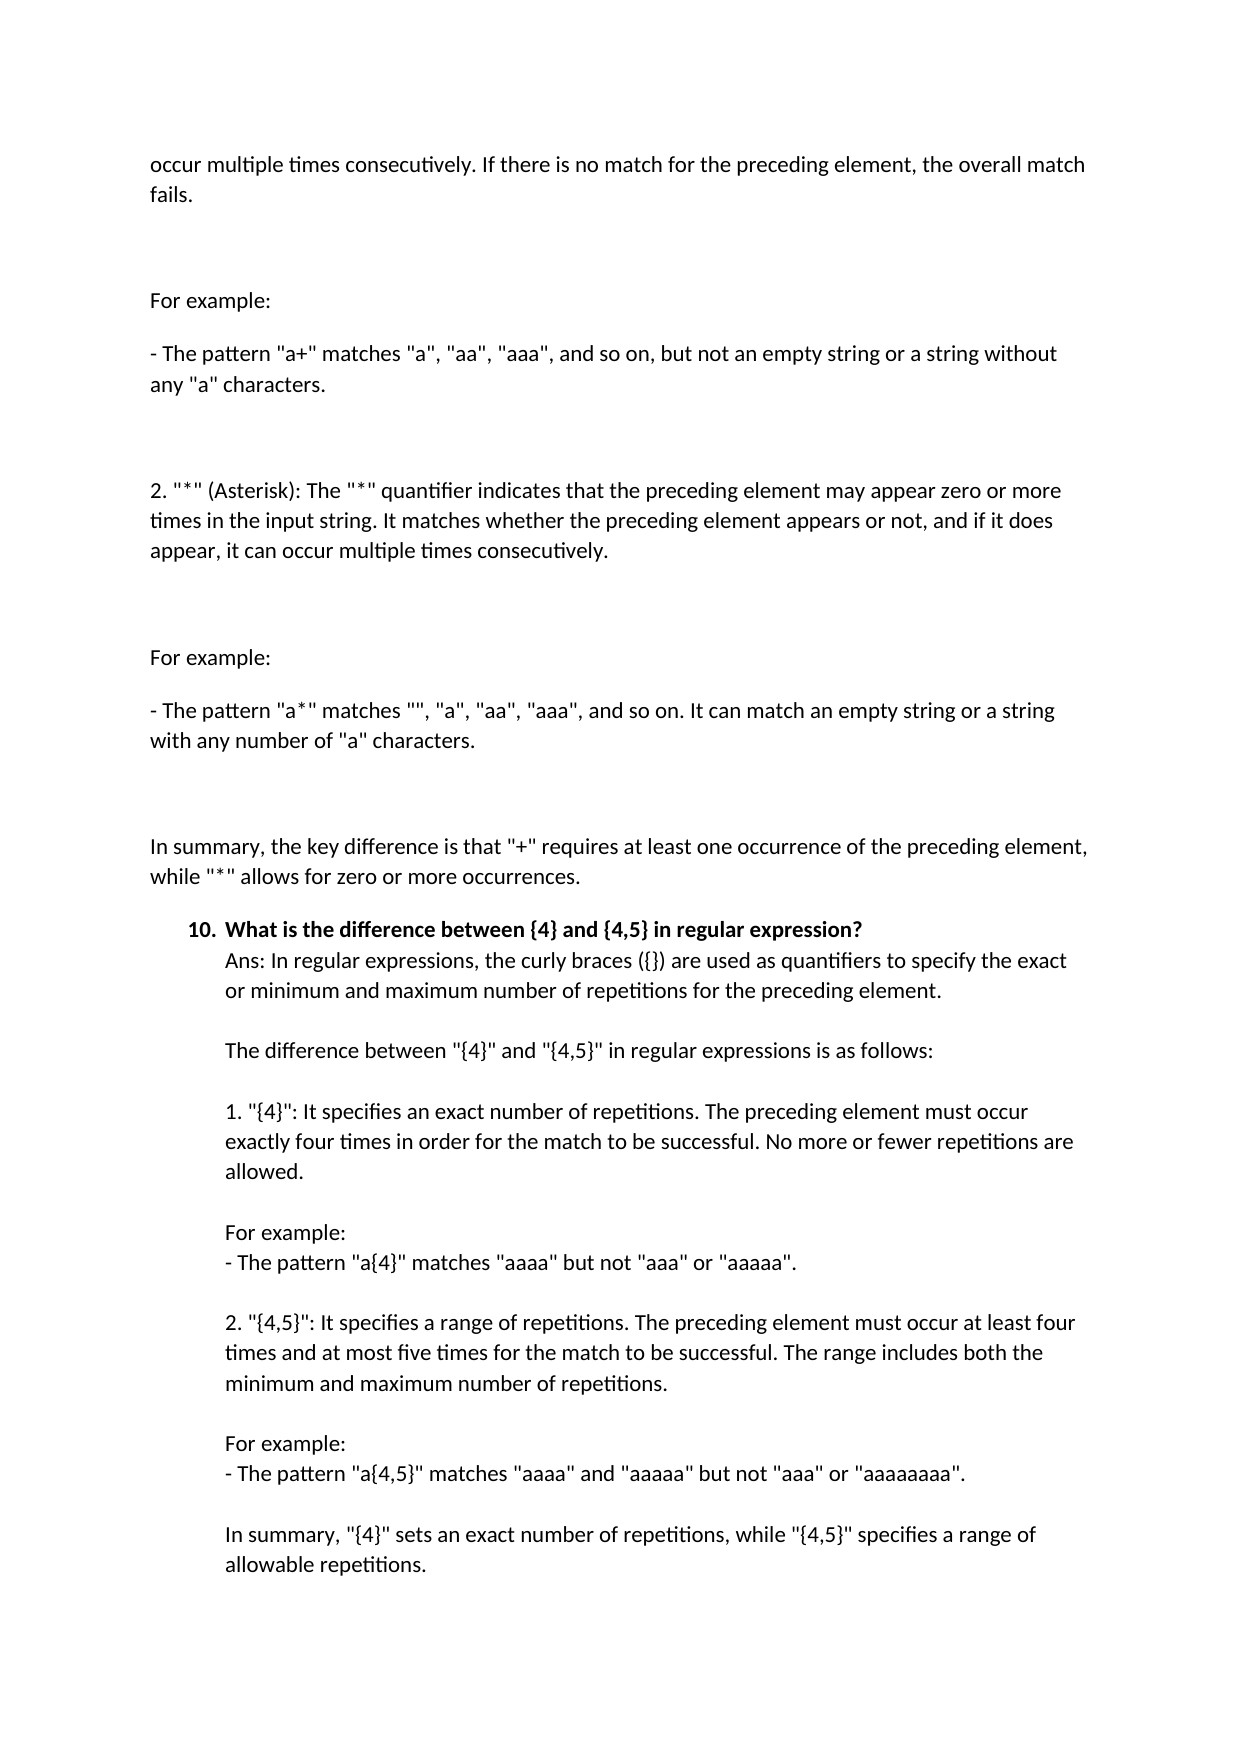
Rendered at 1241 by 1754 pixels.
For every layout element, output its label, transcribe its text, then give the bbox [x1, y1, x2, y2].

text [150, 150, 1090, 208]
list For example: [225, 1218, 1090, 1246]
text For example: [150, 286, 1090, 314]
list - The pattern "a{4,5}" matches "aaaa" and "aaaaa" but not "aaa" or "aaaaaaaa". [225, 1459, 1090, 1487]
list For example: [225, 1429, 1090, 1457]
list In summary, "{4}" sets an exact number of repetitions, while "{4,5}" specifies a range of allowable repetitions. [225, 1520, 1090, 1578]
text - The pattern "a+" matches "a", "aa", "aaa", and so on, but not an empty string or a string without any "a" characters. [150, 339, 1090, 398]
list What is the difference between {4} and {4,5} in regular expression? [187, 916, 1090, 944]
text For example: [150, 643, 1090, 671]
list - The pattern "a{4}" matches "aaaa" but not "aaa" or "aaaaa". [225, 1248, 1090, 1276]
list Ans: In regular expressions, the curly braces ({}) are used as quantifiers to specify the exact or minimum and maximum number of repetitions for the preceding element. [225, 946, 1090, 1004]
text 2. "*" (Asterisk): The "*" quantifier indicates that the preceding element may appear zero or more times in the input string. It matches whether the preceding element appears or not, and if it does appear, it can occur multiple times consecutively. [150, 476, 1090, 564]
list 2. "{4,5}": It specifies a range of repetitions. The preceding element must occur at least four times and at most five times for the match to be successful. The range includes both the minimum and maximum number of repetitions. [225, 1308, 1090, 1397]
list 1. "{4}": It specifies an exact number of repetitions. The preceding element must occur exactly four times in order for the match to be successful. No more or fewer repetitions are allowed. [225, 1097, 1090, 1185]
list The difference between "{4}" and "{4,5}" in regular expressions is as follows: [225, 1036, 1090, 1064]
text - The pattern "a*" matches "", "a", "aa", "aaa", and so on. It can match an empty string or a string with any number of "a" characters. [150, 696, 1090, 754]
text In summary, the key difference is that "+" requires at least one occurrence of the preceding element, while "*" allows for zero or more occurrences. [150, 832, 1090, 891]
